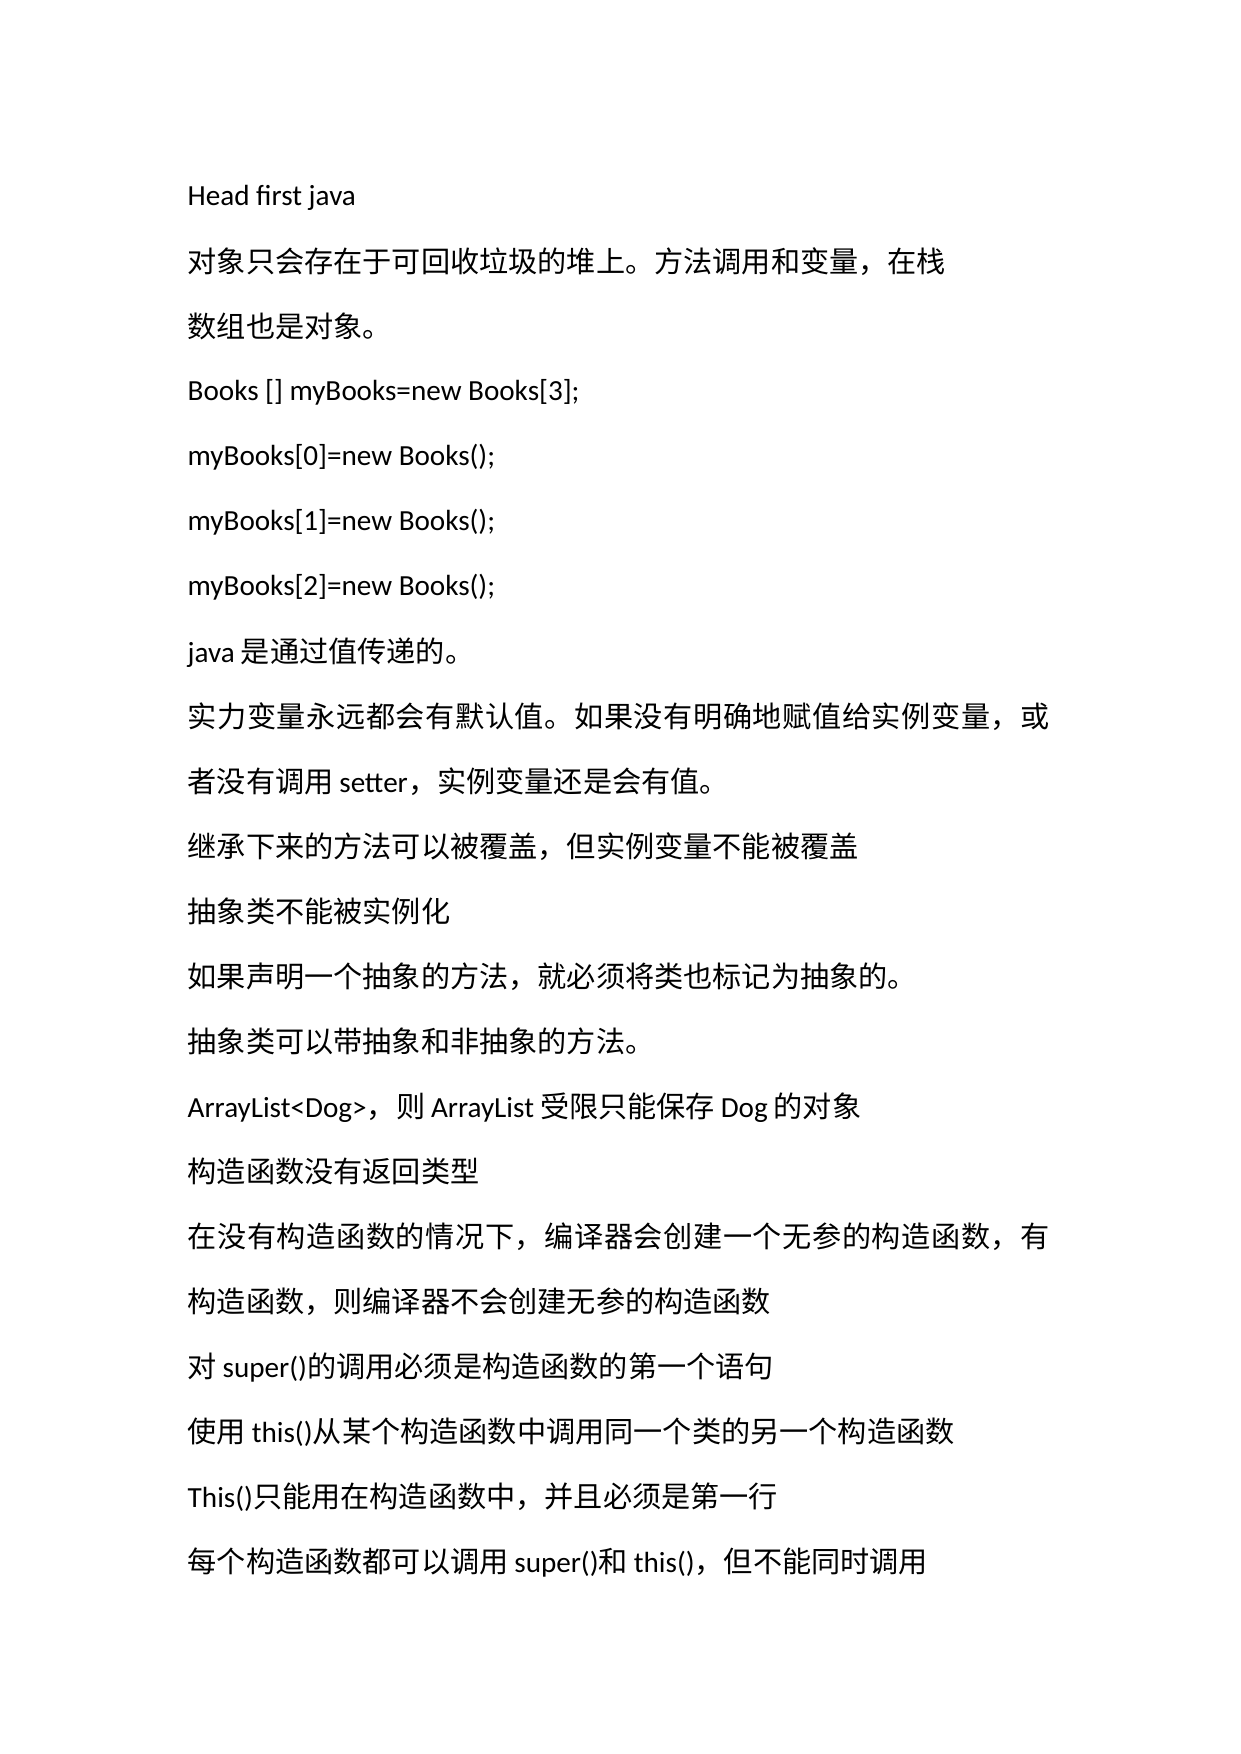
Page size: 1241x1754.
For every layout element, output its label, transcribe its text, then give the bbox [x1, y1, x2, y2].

text 使用this()从某个构造函数中调用同一个类的另一个构造函数 [187, 1397, 1053, 1462]
text 实力变量永远都会有默认值。如果没有明确地赋值给实例变量，或者没有调用setter，实例变量还是会有值。 [187, 682, 1053, 812]
text myBooks[0]=new Books(); [187, 422, 1053, 487]
text Head first java [187, 162, 1053, 227]
text This()只能用在构造函数中，并且必须是第一行 [187, 1462, 1053, 1527]
text 构造函数没有返回类型 [187, 1137, 1053, 1202]
text 对象只会存在于可回收垃圾的堆上。方法调用和变量，在栈 [187, 227, 1053, 292]
text 抽象类可以带抽象和非抽象的方法。 [187, 1007, 1053, 1072]
text Books [] myBooks=new Books[3]; [187, 357, 1053, 422]
text 抽象类不能被实例化 [187, 877, 1053, 942]
text 对super()的调用必须是构造函数的第一个语句 [187, 1332, 1053, 1397]
text java是通过值传递的。 [187, 617, 1053, 682]
text 如果声明一个抽象的方法，就必须将类也标记为抽象的。 [187, 942, 1053, 1007]
text myBooks[2]=new Books(); [187, 552, 1053, 617]
text 在没有构造函数的情况下，编译器会创建一个无参的构造函数，有构造函数，则编译器不会创建无参的构造函数 [187, 1202, 1053, 1332]
text 每个构造函数都可以调用super()和this()，但不能同时调用 [187, 1527, 1053, 1592]
text myBooks[1]=new Books(); [187, 487, 1053, 552]
text 数组也是对象。 [187, 292, 1053, 357]
text 继承下来的方法可以被覆盖，但实例变量不能被覆盖 [187, 812, 1053, 877]
text ArrayList<Dog>，则ArrayList受限只能保存Dog的对象 [187, 1072, 1053, 1137]
